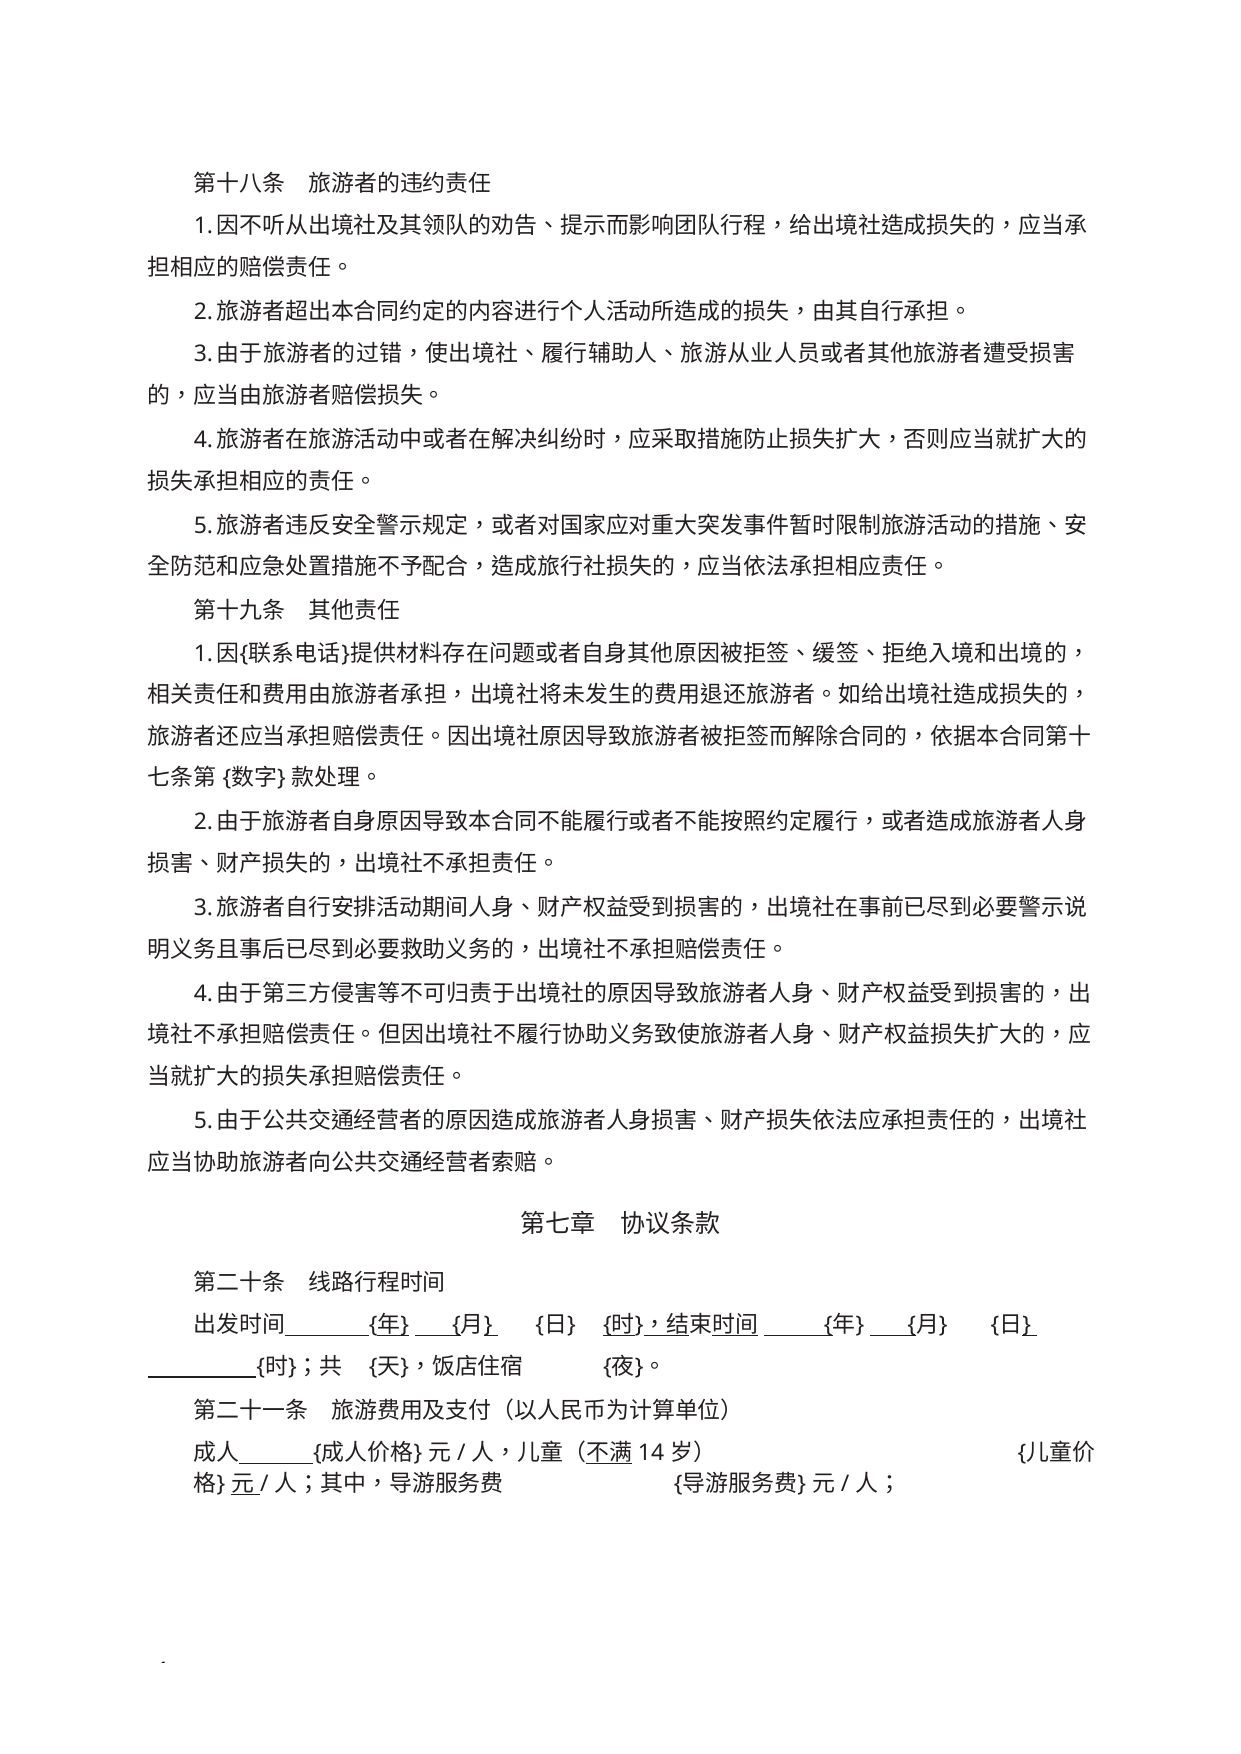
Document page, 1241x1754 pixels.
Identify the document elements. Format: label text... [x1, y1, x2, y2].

list 旅游者超出本合同约定的内容进行个人活动所造成的损失，由其自行承担。 [193, 295, 1115, 326]
text 成人 {成人价格} 元 / 人，儿童（不满 14 岁） {儿童价格} 元 / 人；其中，导游服务费 {导游服务费} 元 / 人； [193, 1436, 1115, 1498]
list 旅游者在旅游活动中或者在解决纠纷时，应采取措施防止损失扩大，否则应当就扩大的损失承担相应的责任。 [148, 423, 1093, 496]
list 由于旅游者的过错，使出境社、履行辅助人、旅游从业人员或者其他旅游者遭受损害的，应当由旅游者赔偿损失。 [148, 337, 1093, 410]
list 由于旅游者自身原因导致本合同不能履行或者不能按照约定履行，或者造成旅游者人身损害、财产损失的，出境社不承担责任。 [148, 805, 1093, 878]
subtitle 第七章 协议条款 [135, 1206, 1105, 1240]
list 旅游者自行安排活动期间人身、财产权益受到损害的，出境社在事前已尽到必要警示说明义务且事后已尽到必要救助义务的，出境社不承担赔偿责任。 [148, 891, 1093, 964]
list 因{联系电话}提供材料存在问题或者自身其他原因被拒签、缓签、拒绝入境和出境的，相关责任和费用由旅游者承担，出境社将未发生的费用退还旅游者。如给出境社造成损失的，旅游者还应当承担赔偿责任。因出境社原因导致旅游者被拒签而解除合同的，依据本合同第十七条第 {数字} 款处理。 [148, 636, 1093, 792]
list 由于第三方侵害等不可归责于出境社的原因导致旅游者人身、财产权益受到损害的，出境社不承担赔偿责任。但因出境社不履行协助义务致使旅游者人身、财产权益损失扩大的，应当就扩大的损失承担赔偿责任。 [148, 977, 1093, 1091]
text 第二十条 线路行程时间 [193, 1266, 1115, 1297]
list 旅游者违反安全警示规定，或者对国家应对重大突发事件暂时限制旅游活动的措施、安全防范和应急处置措施不予配合，造成旅行社损失的，应当依法承担相应责任。 [148, 509, 1093, 582]
text 第十九条 其他责任 [193, 594, 1115, 625]
list 因不听从出境社及其领队的劝告、提示而影响团队行程，给出境社造成损失的，应当承担相应的赔偿责任。 [148, 209, 1093, 282]
text 出发时间 {年} {月} {日} {时}，结束时间 {年} {月} {日} {时}；共 {天}，饭店住宿 {夜}。 [148, 1308, 1104, 1381]
text 第二十一条 旅游费用及支付（以人民币为计算单位） [193, 1393, 1115, 1425]
text 第十八条 旅游者的违约责任 [193, 166, 1115, 198]
list 由于公共交通经营者的原因造成旅游者人身损害、财产损失依法应承担责任的，出境社应当协助旅游者向公共交通经营者索赔。 [148, 1104, 1093, 1177]
